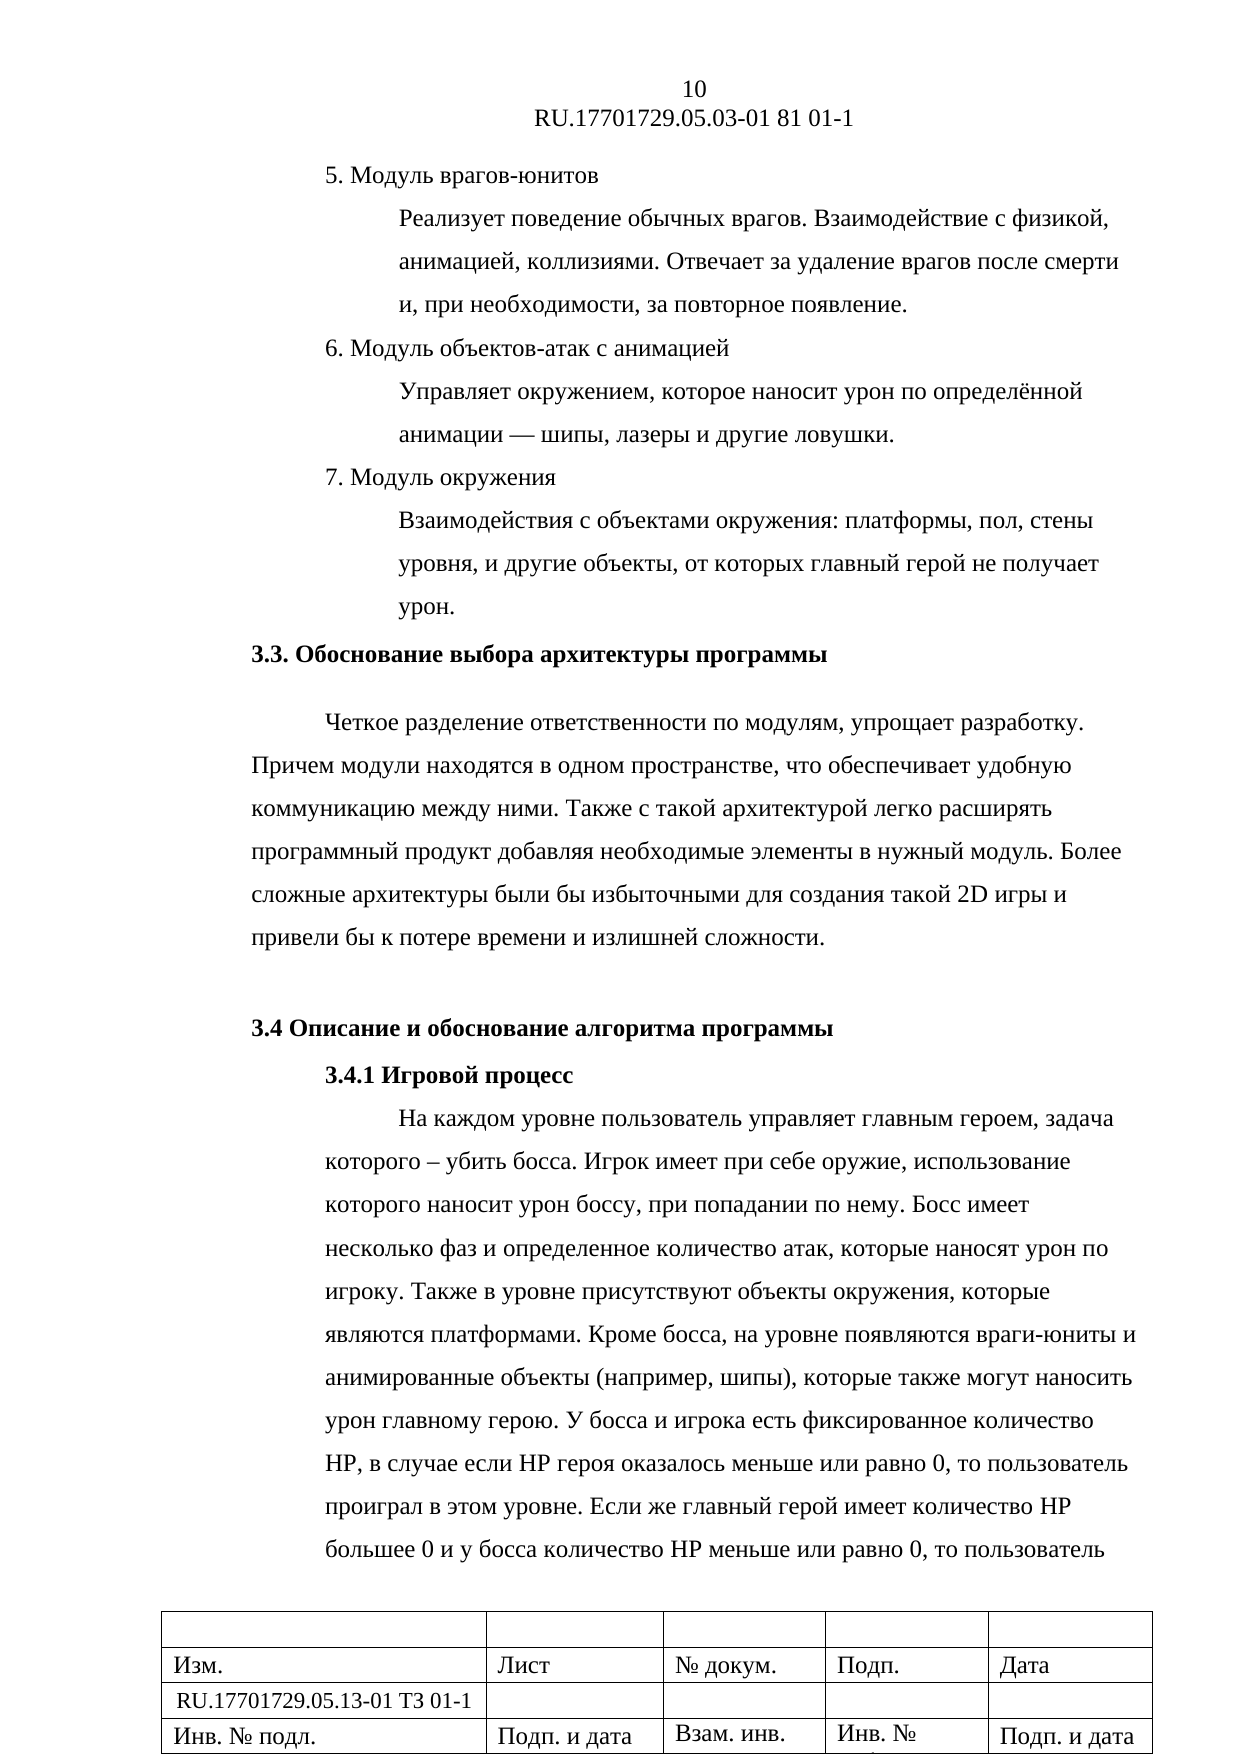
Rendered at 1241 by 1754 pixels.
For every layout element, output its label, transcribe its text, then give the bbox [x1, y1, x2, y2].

subtitle 3.4 Описание и обоснование алгоритма программы [177, 1013, 1137, 1042]
text Взаимодействия с объектами окружения: платформы, пол, стены уровня, и другие объекты, от которых главный герой не получает урон. [398, 505, 1137, 620]
text Реализует поведение обычных врагов. Взаимодействие с физикой, анимацией, коллизиями. Отвечает за удаление врагов после смерти и, при необходимости, за повторное появление. [398, 203, 1137, 318]
text 7. Модуль окружения [177, 462, 1137, 491]
text Управляет окружением, которое наносит урон по определённой анимации — шипы, лазеры и другие ловушки. [398, 376, 1137, 448]
subtitle 3.3. Обоснование выбора архитектуры программы [177, 639, 1137, 667]
text 6. Модуль объектов-атак с анимацией [251, 333, 1137, 361]
text 5. Модуль врагов-юнитов [251, 160, 1137, 189]
text Четкое разделение ответственности по модулям, упрощает разработку. Причем модули находятся в одном пространстве, что обеспечивает удобную коммуникацию между ними. Также с такой архитектурой легко расширять программный продукт добавляя необходимые элементы в нужный модуль. Более сложные архитектуры были бы избыточными для создания такой 2D игры и привели бы к потере времени и излишней сложности. [251, 707, 1137, 951]
subtitle 3.4.1 Игровой процесс [251, 1060, 1137, 1089]
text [325, 1103, 1137, 1563]
